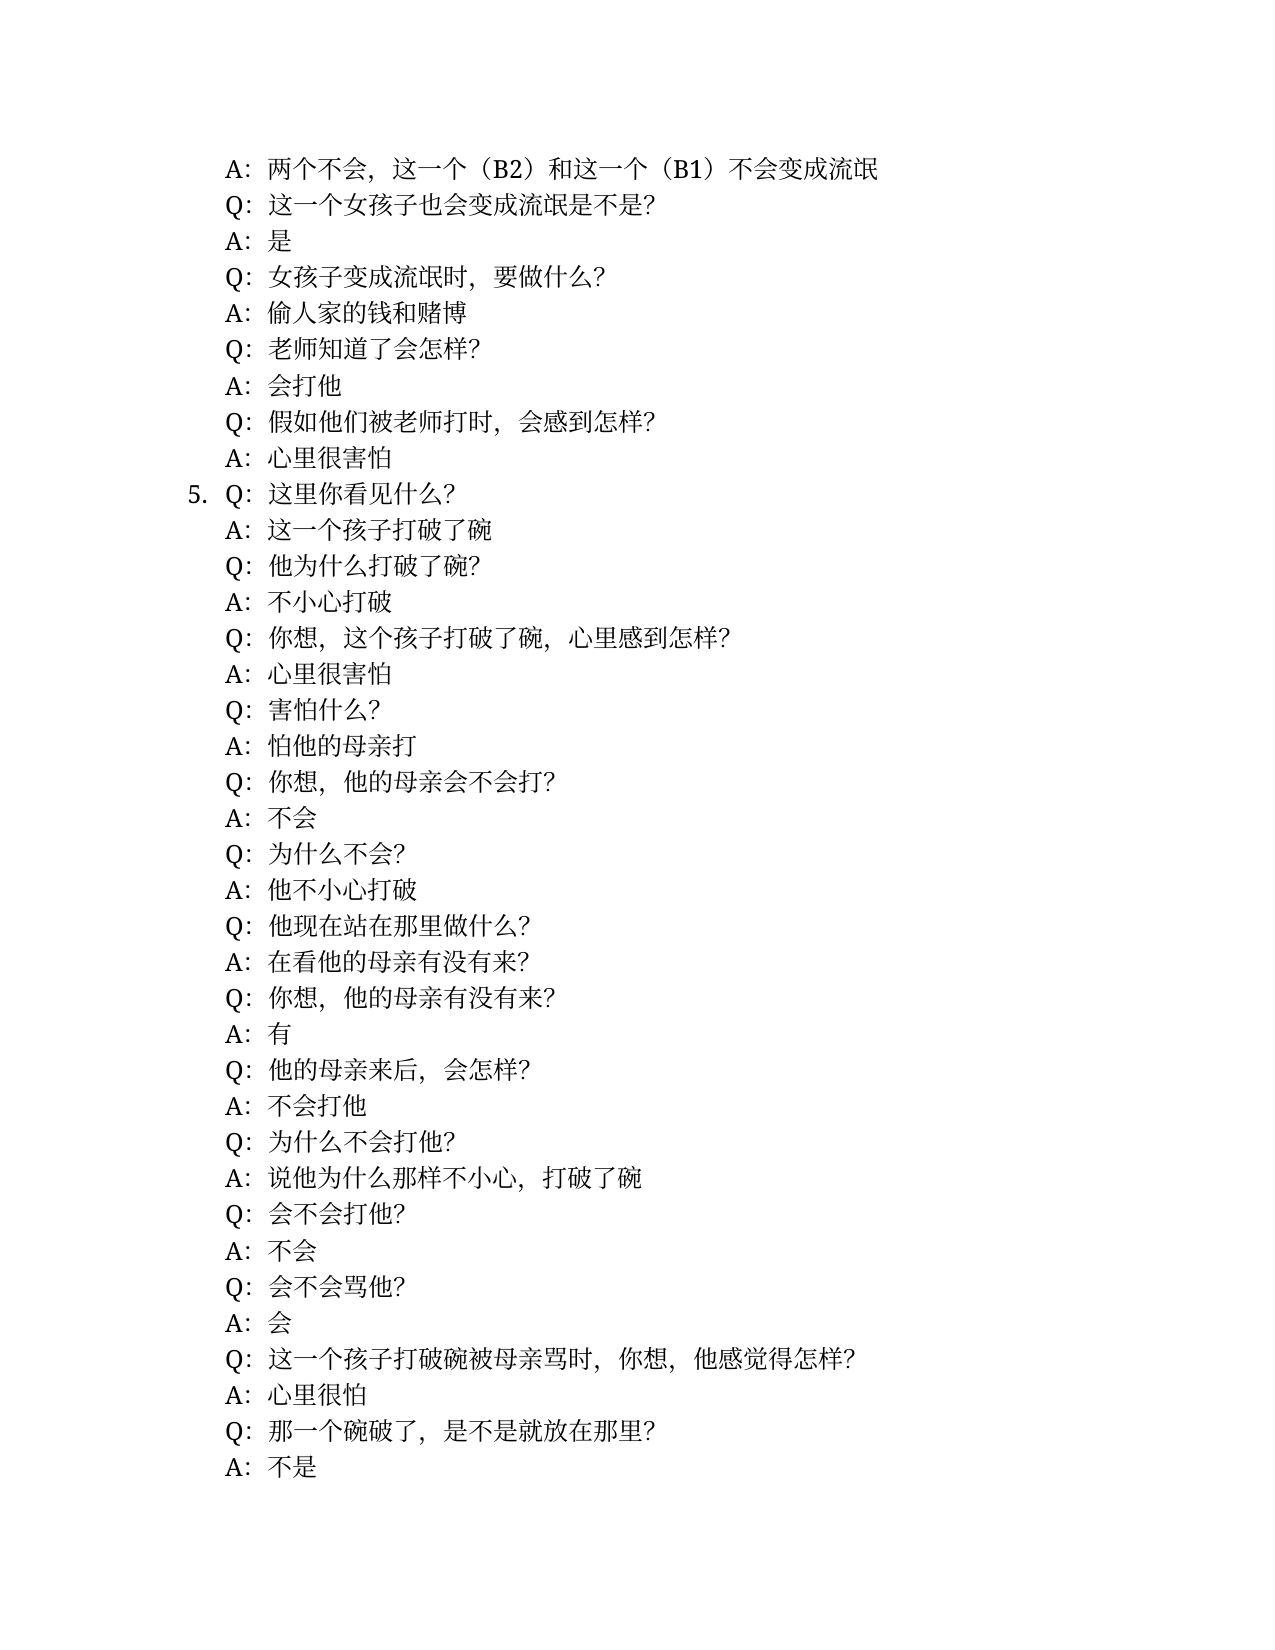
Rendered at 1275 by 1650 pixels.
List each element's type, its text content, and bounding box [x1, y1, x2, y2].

list A：是 [225, 222, 1125, 258]
list A：会打他 [225, 366, 1125, 402]
list A：不是 [225, 1447, 1125, 1483]
list Q：你想，这个孩子打破了碗，心里感到怎样？ [225, 618, 1125, 654]
list A：心里很害怕 [225, 438, 1125, 474]
list Q：他的母亲来后，会怎样？ [225, 1051, 1125, 1087]
list A：不会 [225, 1231, 1125, 1267]
list A：两个不会，这一个（B2）和这一个（B1）不会变成流氓 [225, 150, 1125, 186]
list A：这一个孩子打破了碗 [225, 510, 1125, 546]
list A：不会打他 [225, 1087, 1125, 1123]
list A：不会 [225, 799, 1125, 835]
list A：怕他的母亲打 [225, 727, 1125, 763]
list A：心里很怕 [225, 1375, 1125, 1411]
list Q：你想，他的母亲会不会打？ [225, 763, 1125, 799]
list Q：你想，他的母亲有没有来？ [225, 979, 1125, 1015]
list Q：会不会打他？ [225, 1195, 1125, 1231]
list A：会 [225, 1303, 1125, 1339]
list Q：他为什么打破了碗？ [225, 546, 1125, 582]
list Q：他现在站在那里做什么？ [225, 907, 1125, 943]
list Q：为什么不会打他？ [225, 1123, 1125, 1159]
list Q：这里你看见什么？ [187, 474, 1125, 510]
list Q：这一个女孩子也会变成流氓是不是？ [225, 186, 1125, 222]
list A：偷人家的钱和赌博 [225, 294, 1125, 330]
list Q：假如他们被老师打时，会感到怎样？ [225, 402, 1125, 438]
list A：说他为什么那样不小心，打破了碗 [225, 1159, 1125, 1195]
list Q：这一个孩子打破碗被母亲骂时，你想，他感觉得怎样？ [225, 1339, 1125, 1375]
list Q：会不会骂他？ [225, 1267, 1125, 1303]
list Q：那一个碗破了，是不是就放在那里？ [225, 1411, 1125, 1447]
list Q：为什么不会？ [225, 835, 1125, 871]
list A：心里很害怕 [225, 654, 1125, 691]
list Q：害怕什么？ [225, 691, 1125, 727]
list A：有 [225, 1015, 1125, 1051]
list Q：女孩子变成流氓时，要做什么？ [225, 258, 1125, 294]
list A：不小心打破 [225, 582, 1125, 618]
list A：在看他的母亲有没有来？ [225, 943, 1125, 979]
list A：他不小心打破 [225, 871, 1125, 907]
list Q：老师知道了会怎样？ [225, 330, 1125, 366]
